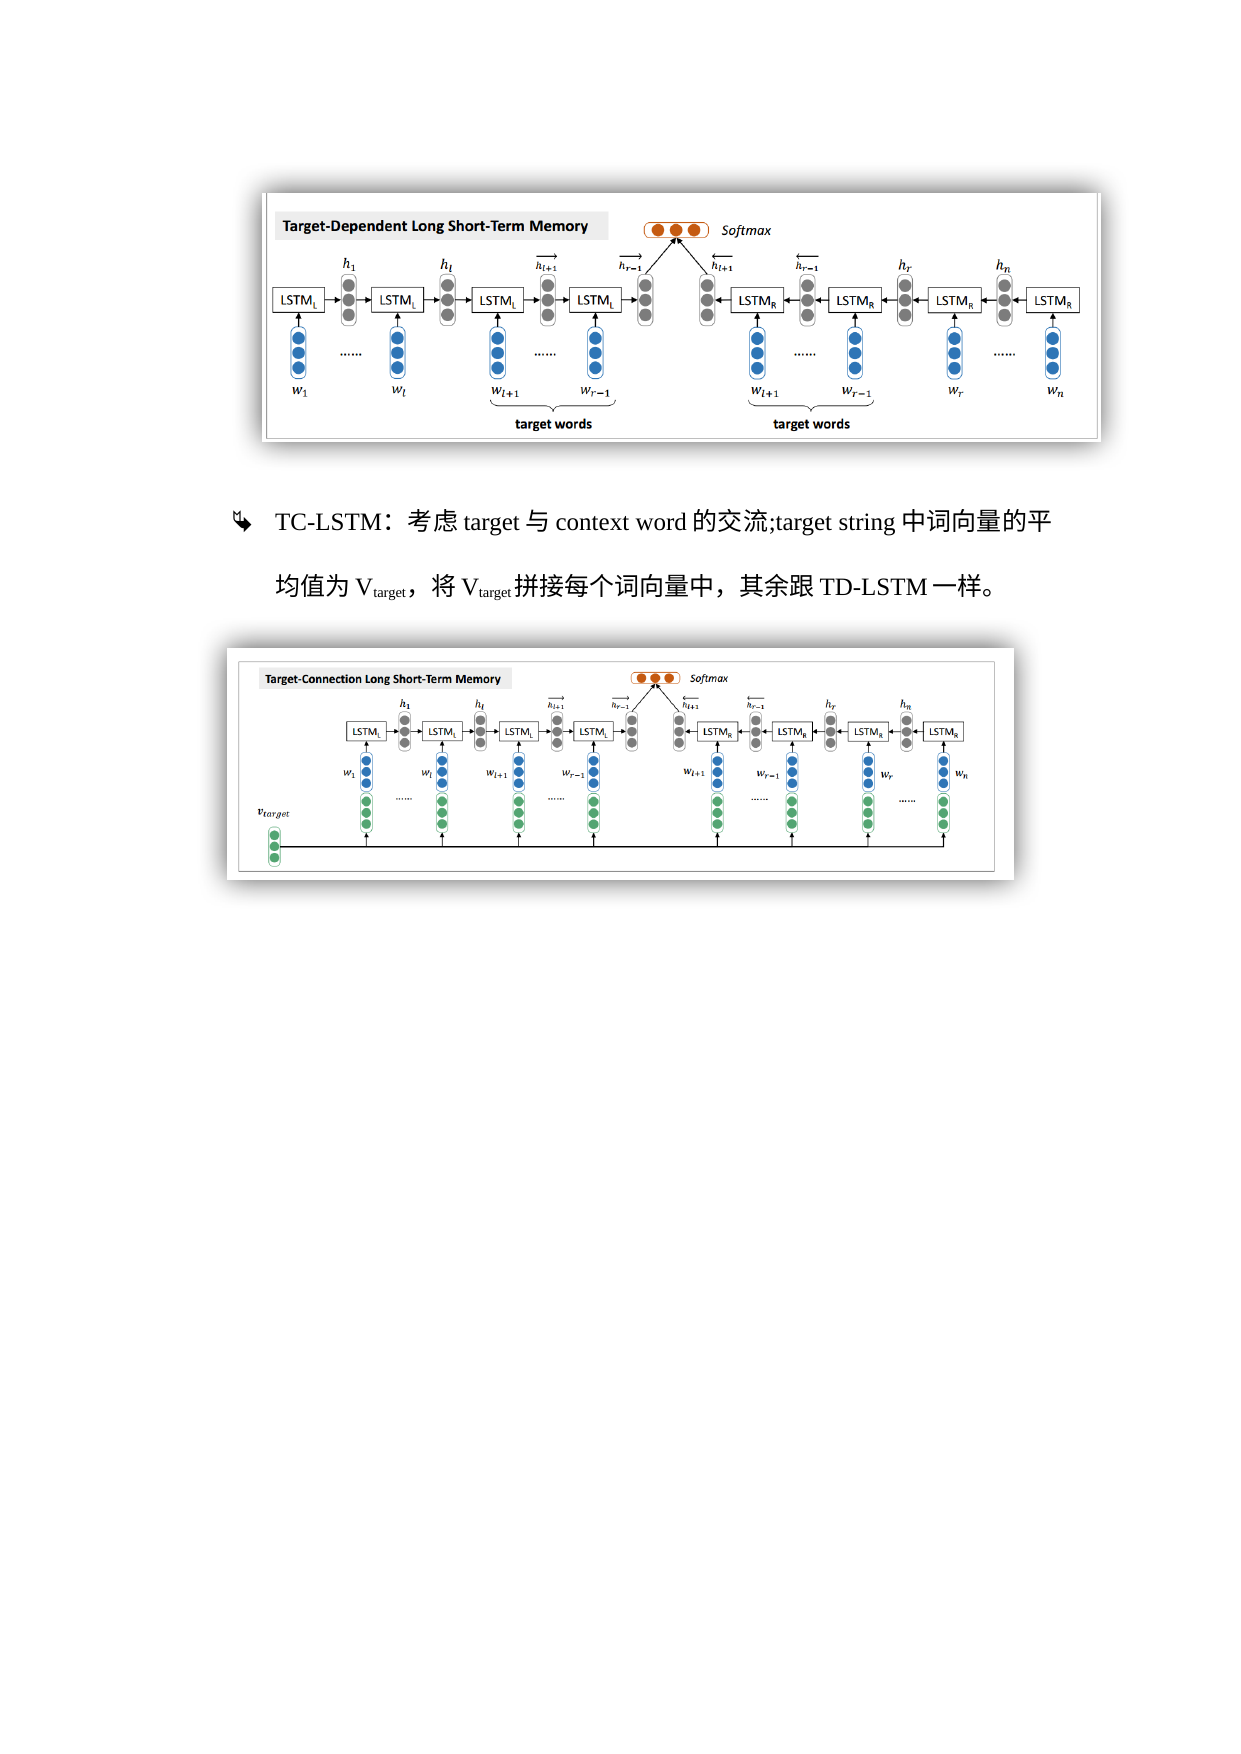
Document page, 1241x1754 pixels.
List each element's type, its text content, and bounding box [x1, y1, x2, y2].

picture [227, 648, 1014, 880]
list TC-LSTM：考虑target与context word的交流;target string中词向量的平均值为Vtarget，将Vtarget拼接每个词向量中，其余跟TD-LSTM一样。 [231, 487, 1053, 617]
picture [262, 193, 1101, 442]
